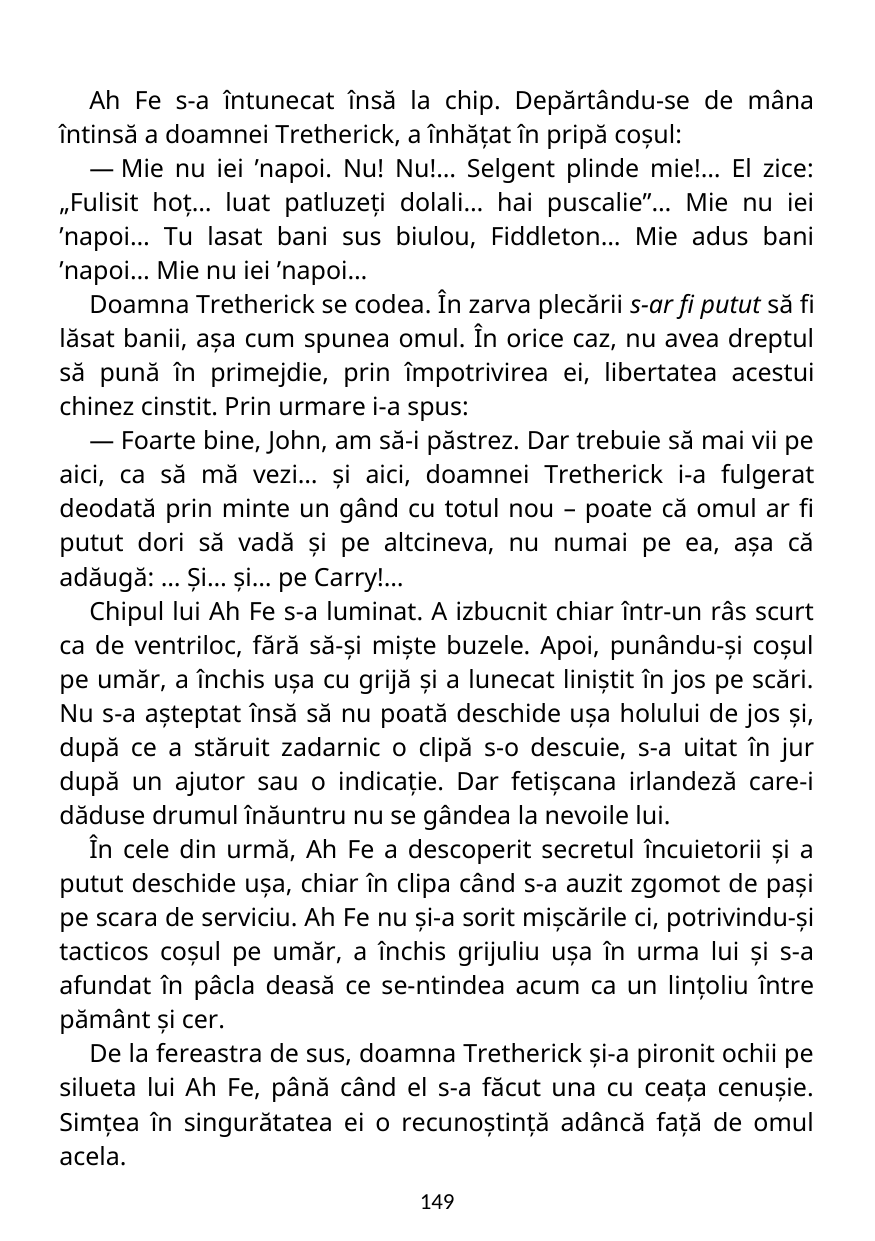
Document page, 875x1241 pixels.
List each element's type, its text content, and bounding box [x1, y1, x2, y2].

text În cele din urmă, Ah Fe a descoperit secretul încuietorii şi a putut deschide uşa, chiar în clipa când s-a auzit zgomot de paşi pe scara de serviciu. Ah Fe nu şi-a sorit mişcările ci, potrivindu-şi tacticos coşul pe umăr, a închis grijuliu uşa în urma lui şi s-a afundat în pâcla deasă ce se-ntindea acum ca un linţoliu între pământ şi cer. [59, 832, 815, 1036]
text — Mie nu iei ’napoi. Nu! Nu!… Selgent plinde mie!… El zice: „Fulisit hoţ… luat patluzeţi dolali… hai puscalie”… Mie nu iei ’napoi… Tu lasat bani sus biulou, Fiddleton… Mie adus bani ’napoi… Mie nu iei ’napoi… [59, 150, 815, 287]
text Doamna Tretherick se codea. În zarva plecării s-ar fi putut să fi lăsat banii, aşa cum spunea omul. În orice caz, nu avea dreptul să pună în primejdie, prin împotrivirea ei, libertatea acestui chinez cinstit. Prin urmare i-a spus: [59, 287, 815, 423]
text De la fereastra de sus, doamna Tretherick şi-a pironit ochii pe silueta lui Ah Fe, până când el s-a făcut una cu ceaţa cenuşie. Simţea în singurătatea ei o recunoştinţă adâncă faţă de omul acela. [59, 1036, 815, 1172]
text Ah Fe s-a întunecat însă la chip. Depărtându-se de mâna întinsă a doamnei Tretherick, a înhăţat în pripă coşul: [59, 82, 815, 150]
text — Foarte bine, John, am să-i păstrez. Dar trebuie să mai vii pe aici, ca să mă vezi… şi aici, doamnei Tretherick i-a fulgerat deodată prin minte un gând cu totul nou – poate că omul ar fi putut dori să vadă şi pe altcineva, nu numai pe ea, aşa că adăugă: … Şi… şi… pe Carry!… [59, 423, 815, 593]
text Chipul lui Ah Fe s-a luminat. A izbucnit chiar într-un râs scurt ca de ventriloc, fără să-şi mişte buzele. Apoi, punându-şi coşul pe umăr, a închis uşa cu grijă şi a lunecat liniştit în jos pe scări. Nu s-a aşteptat însă să nu poată deschide uşa holului de jos şi, după ce a stăruit zadarnic o clipă s-o descuie, s-a uitat în jur după un ajutor sau o indicaţie. Dar fetişcana irlandeză care-i dăduse drumul înăuntru nu se gândea la nevoile lui. [59, 593, 815, 832]
